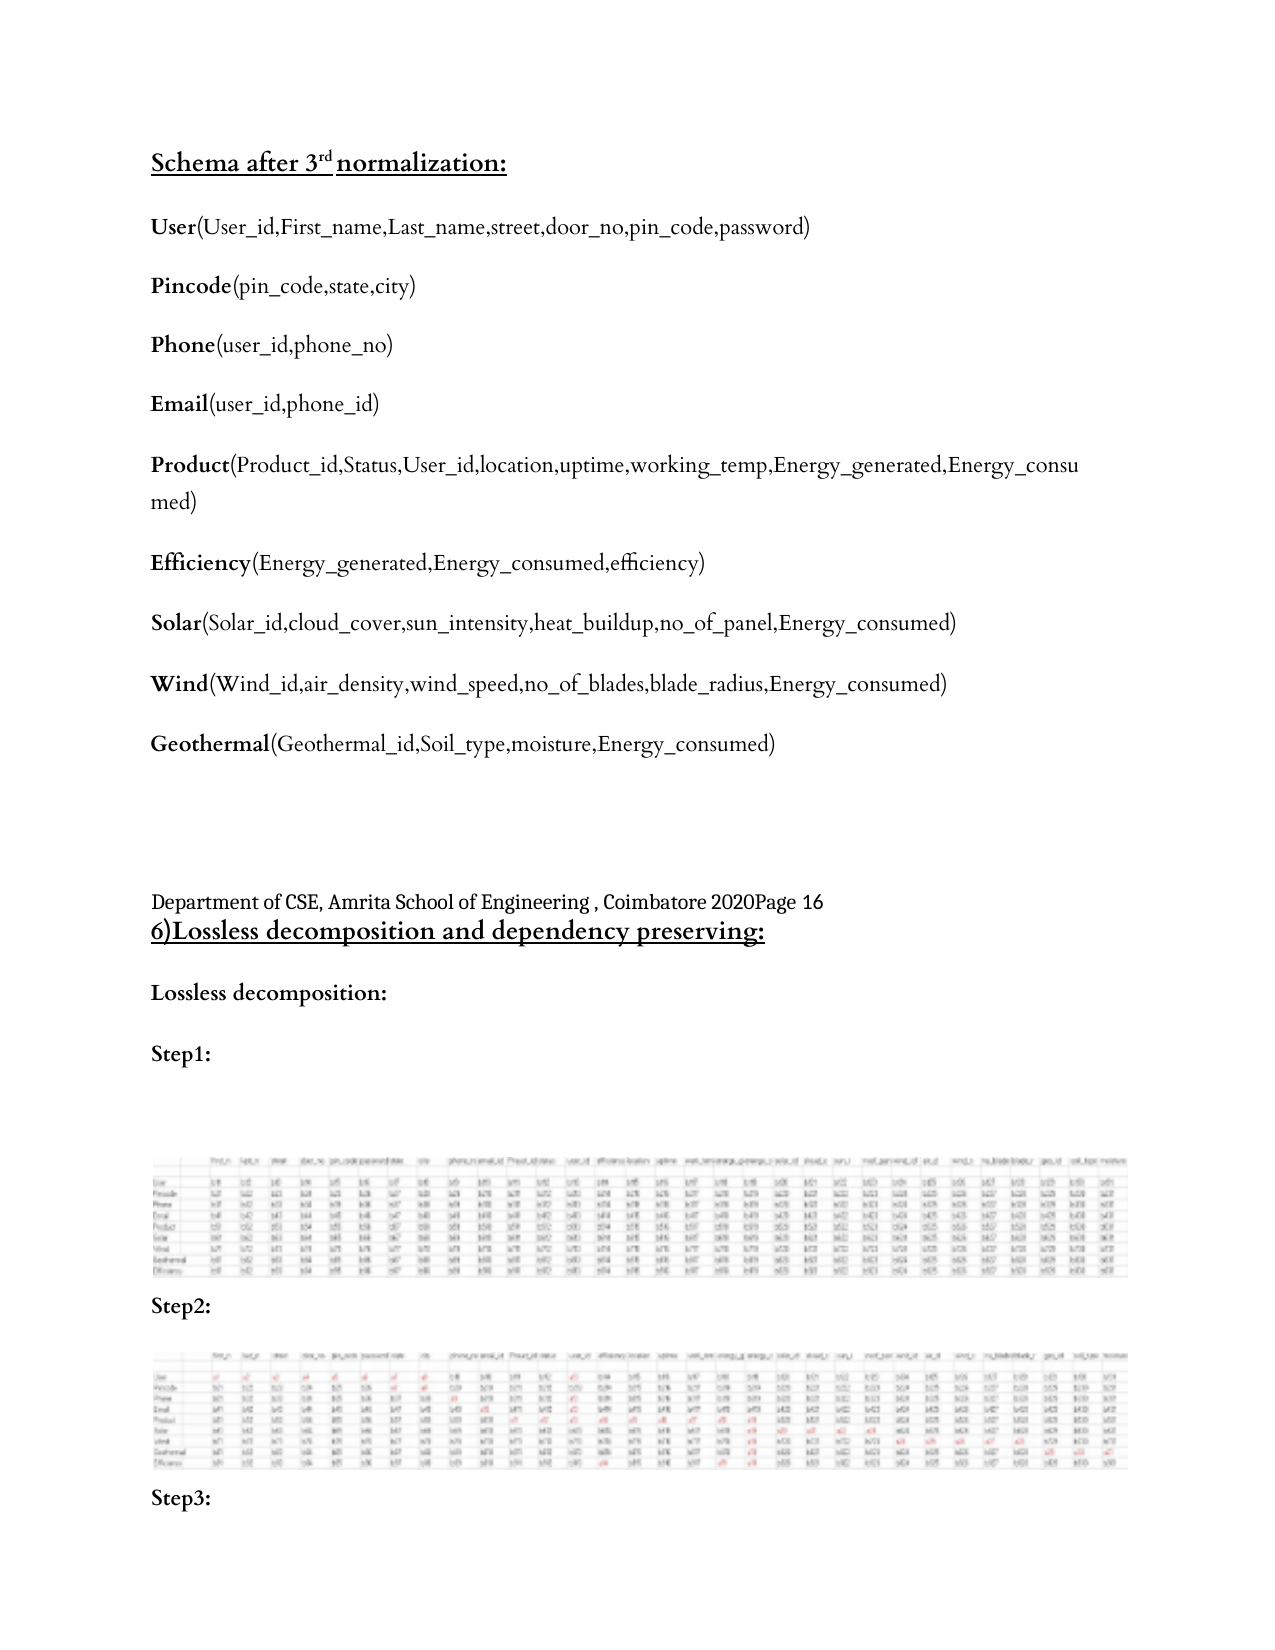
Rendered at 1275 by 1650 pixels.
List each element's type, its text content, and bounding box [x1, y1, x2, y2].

text User(User_id,First_name,Last_name,street,door_no,pin_code,password) [150, 213, 1128, 243]
picture [153, 1157, 1128, 1278]
text Lossless decomposition: [150, 979, 1128, 1009]
text 6)Lossless decomposition and dependency preserving: [151, 914, 1128, 948]
text Email(user_id,phone_id) [150, 390, 1128, 420]
text Department of CSE, Amrita School of Engineering , Coimbatore 2020Page 16 [151, 888, 1128, 914]
text Efficiency(Energy_generated,Energy_consumed,efficiency) [150, 548, 1128, 578]
text Step1: [151, 1040, 1128, 1069]
text Product(Product_id,Status,User_id,location,uptime,working_temp,Energy_generated,Energy_consu med) [150, 451, 1128, 517]
text Pincode(pin_code,state,city) [150, 272, 1128, 302]
picture [153, 1352, 1128, 1470]
text Schema after 3​rd normalization: [151, 147, 1128, 181]
text Solar(Solar_id,cloud_cover,sun_intensity,heat_buildup,no_of_panel,Energy_consumed) Wind(Wind_id,air_density,wind_speed,no_of_blades,blade_radius,Energy_consumed) Geothermal(Geothermal_id,Soil_type,moisture,Energy_consumed) [150, 609, 997, 759]
text Phone(user_id,phone_no) [150, 331, 1128, 361]
